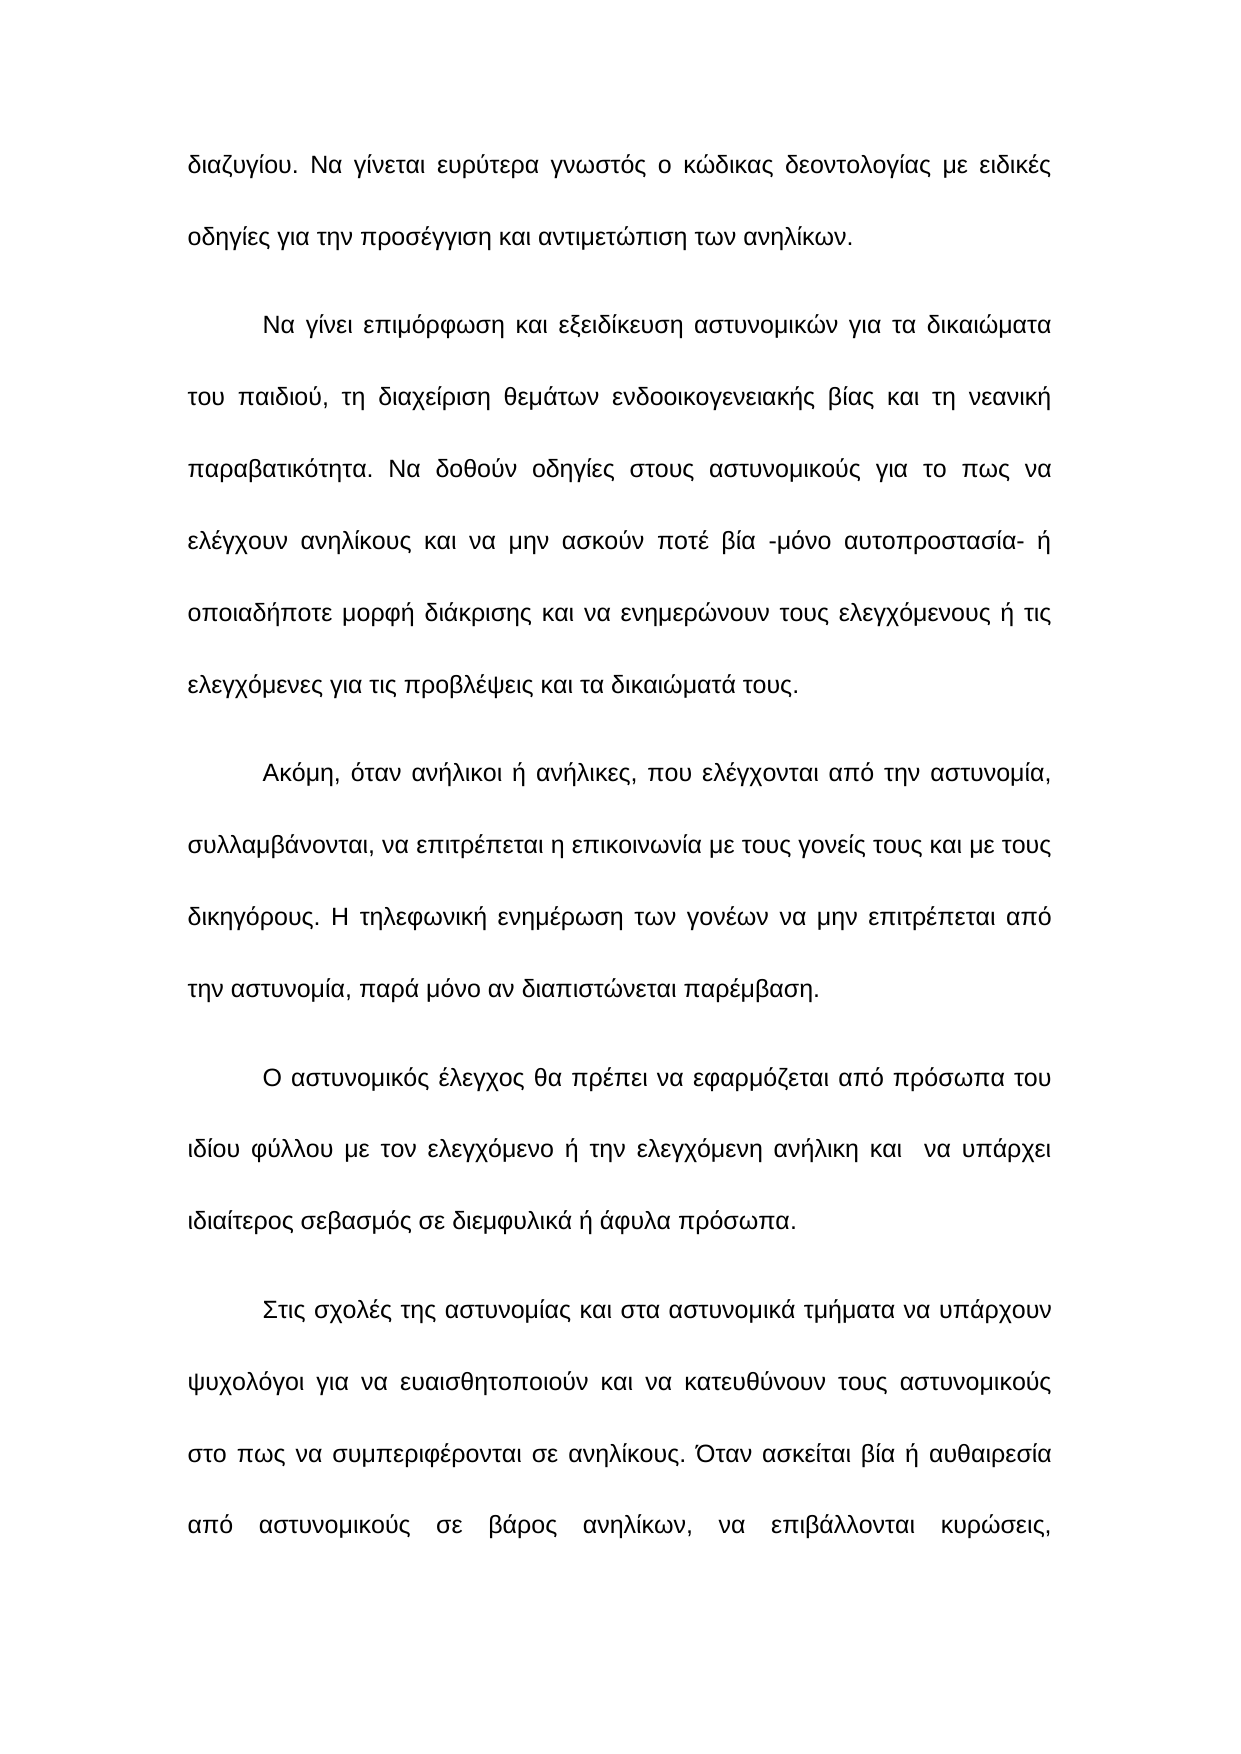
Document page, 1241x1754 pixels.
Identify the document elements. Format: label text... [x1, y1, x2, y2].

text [187, 150, 1053, 251]
text Ακόμη, όταν ανήλικοι ή ανήλικες, που ελέγχονται από την αστυνομία, συλλαμβάνονται, να επιτρέπεται η επικοινωνία με τους γονείς τους και με τους δικηγόρους. Η τηλεφωνική ενημέρωση των γονέων να μην επιτρέπεται από την αστυνομία, παρά μόνο αν διαπιστώνεται παρέμβαση. [187, 758, 1053, 1003]
text Ο αστυνομικός έλεγχος θα πρέπει να εφαρμόζεται από πρόσωπα του ιδίου φύλλου με τον ελεγχόμενο ή την ελεγχόμενη ανήλικη και να υπάρχει ιδιαίτερος σεβασμός σε διεμφυλικά ή άφυλα πρόσωπα. [187, 1062, 1053, 1235]
text Να γίνει επιμόρφωση και εξειδίκευση αστυνομικών για τα δικαιώματα του παιδιού, τη διαχείριση θεμάτων ενδοοικογενειακής βίας και τη νεανική παραβατικότητα. Να δοθούν οδηγίες στους αστυνομικούς για το πως να ελέγχουν ανηλίκους και να μην ασκούν ποτέ βία -μόνο αυτοπροστασία- ή οποιαδήποτε μορφή διάκρισης και να ενημερώνουν τους ελεγχόμενους ή τις ελεγχόμενες για τις προβλέψεις και τα δικαιώματά τους. [187, 310, 1053, 698]
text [187, 1295, 1053, 1539]
